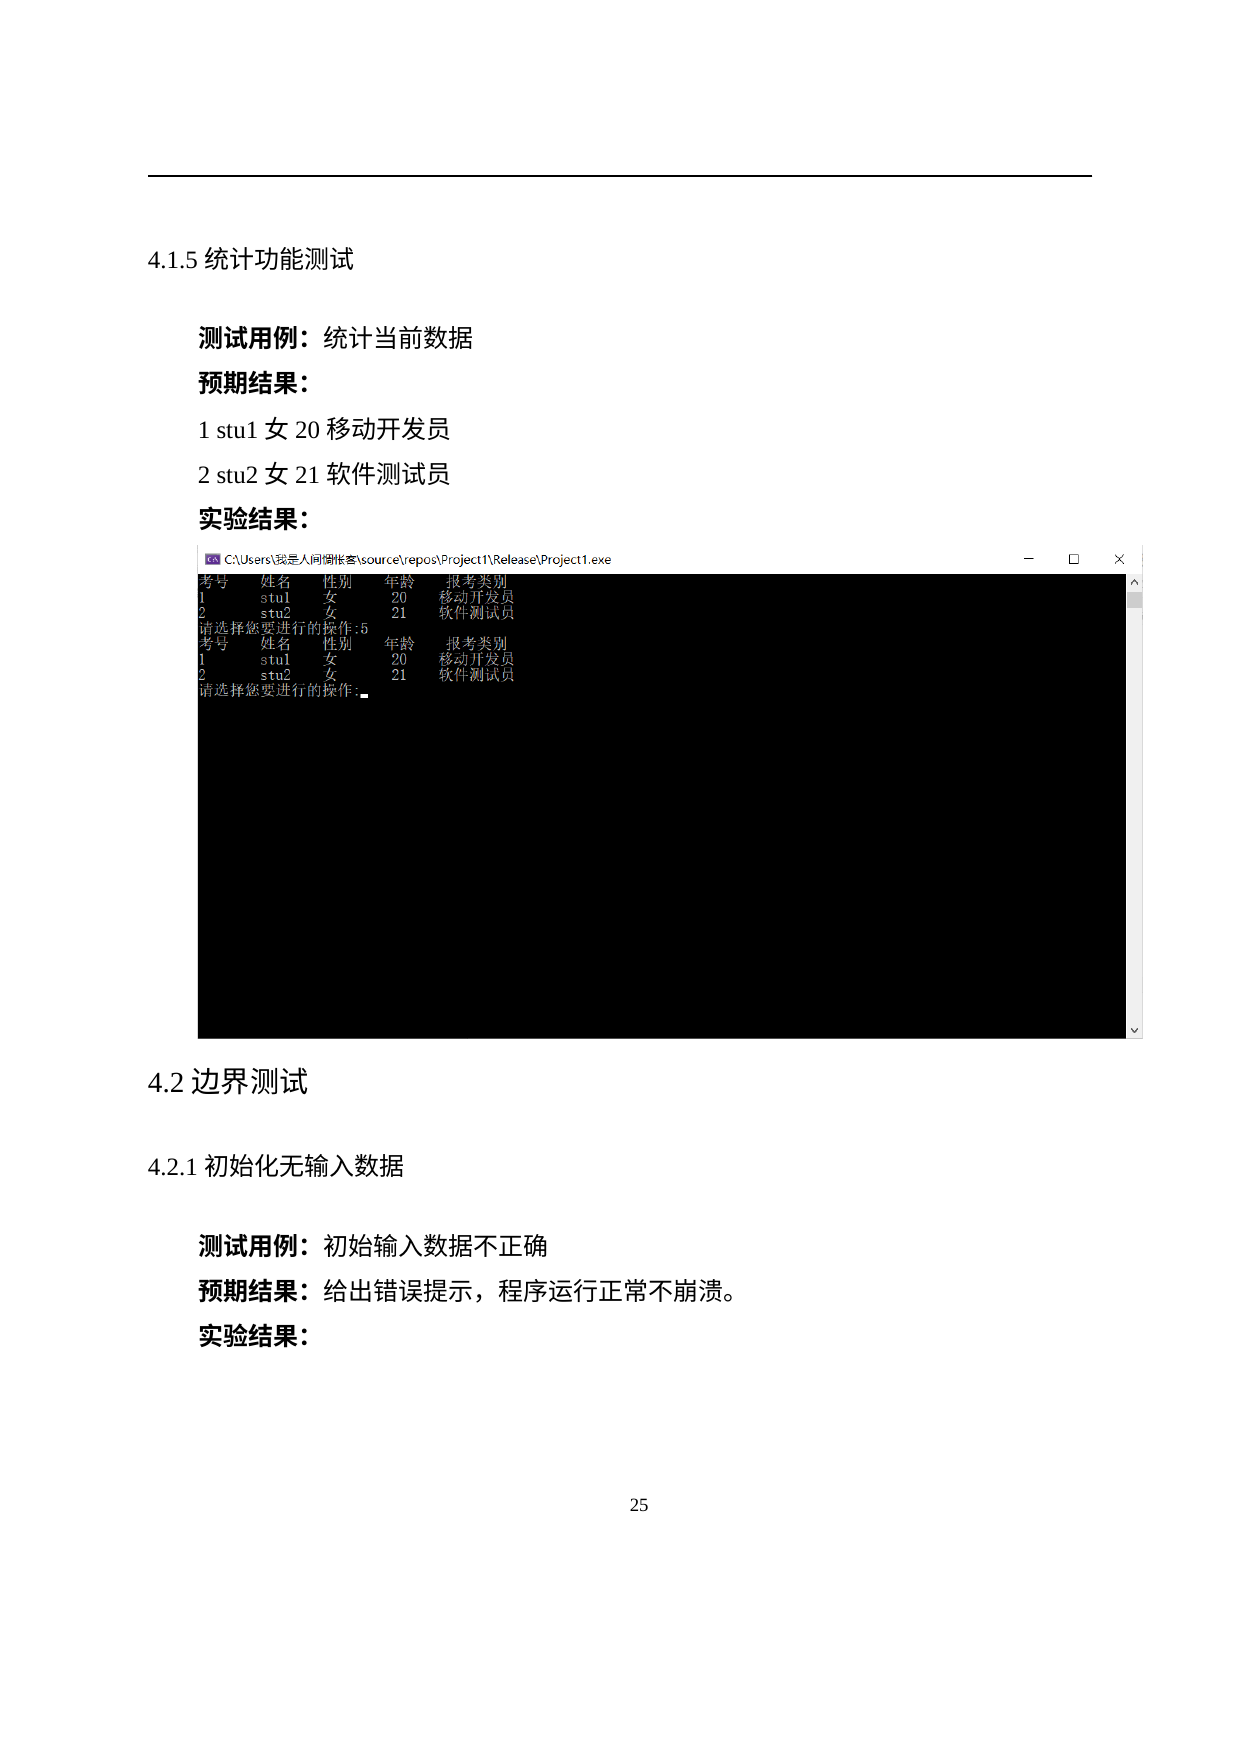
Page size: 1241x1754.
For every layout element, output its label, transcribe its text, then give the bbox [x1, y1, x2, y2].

text 实验结果： [148, 500, 1092, 536]
text 实验结果： [148, 1317, 1092, 1353]
text 预期结果： [148, 364, 1092, 400]
text 1 stu1 女 20 移动开发员 [148, 409, 1092, 445]
text 预期结果：给出错误提示，程序运行正常不崩溃。 [148, 1271, 1092, 1308]
subtitle 4.2 边界测试 [148, 1058, 1092, 1101]
text 测试用例：初始输入数据不正确 [148, 1226, 1092, 1262]
text 2 stu2 女 21 软件测试员 [148, 454, 1092, 491]
subtitle 4.2.1 初始化无输入数据 [148, 1147, 1092, 1183]
text 测试用例：统计当前数据 [148, 318, 1092, 355]
picture [197, 545, 1143, 1039]
subtitle 4.1.5 统计功能测试 [148, 239, 1092, 275]
